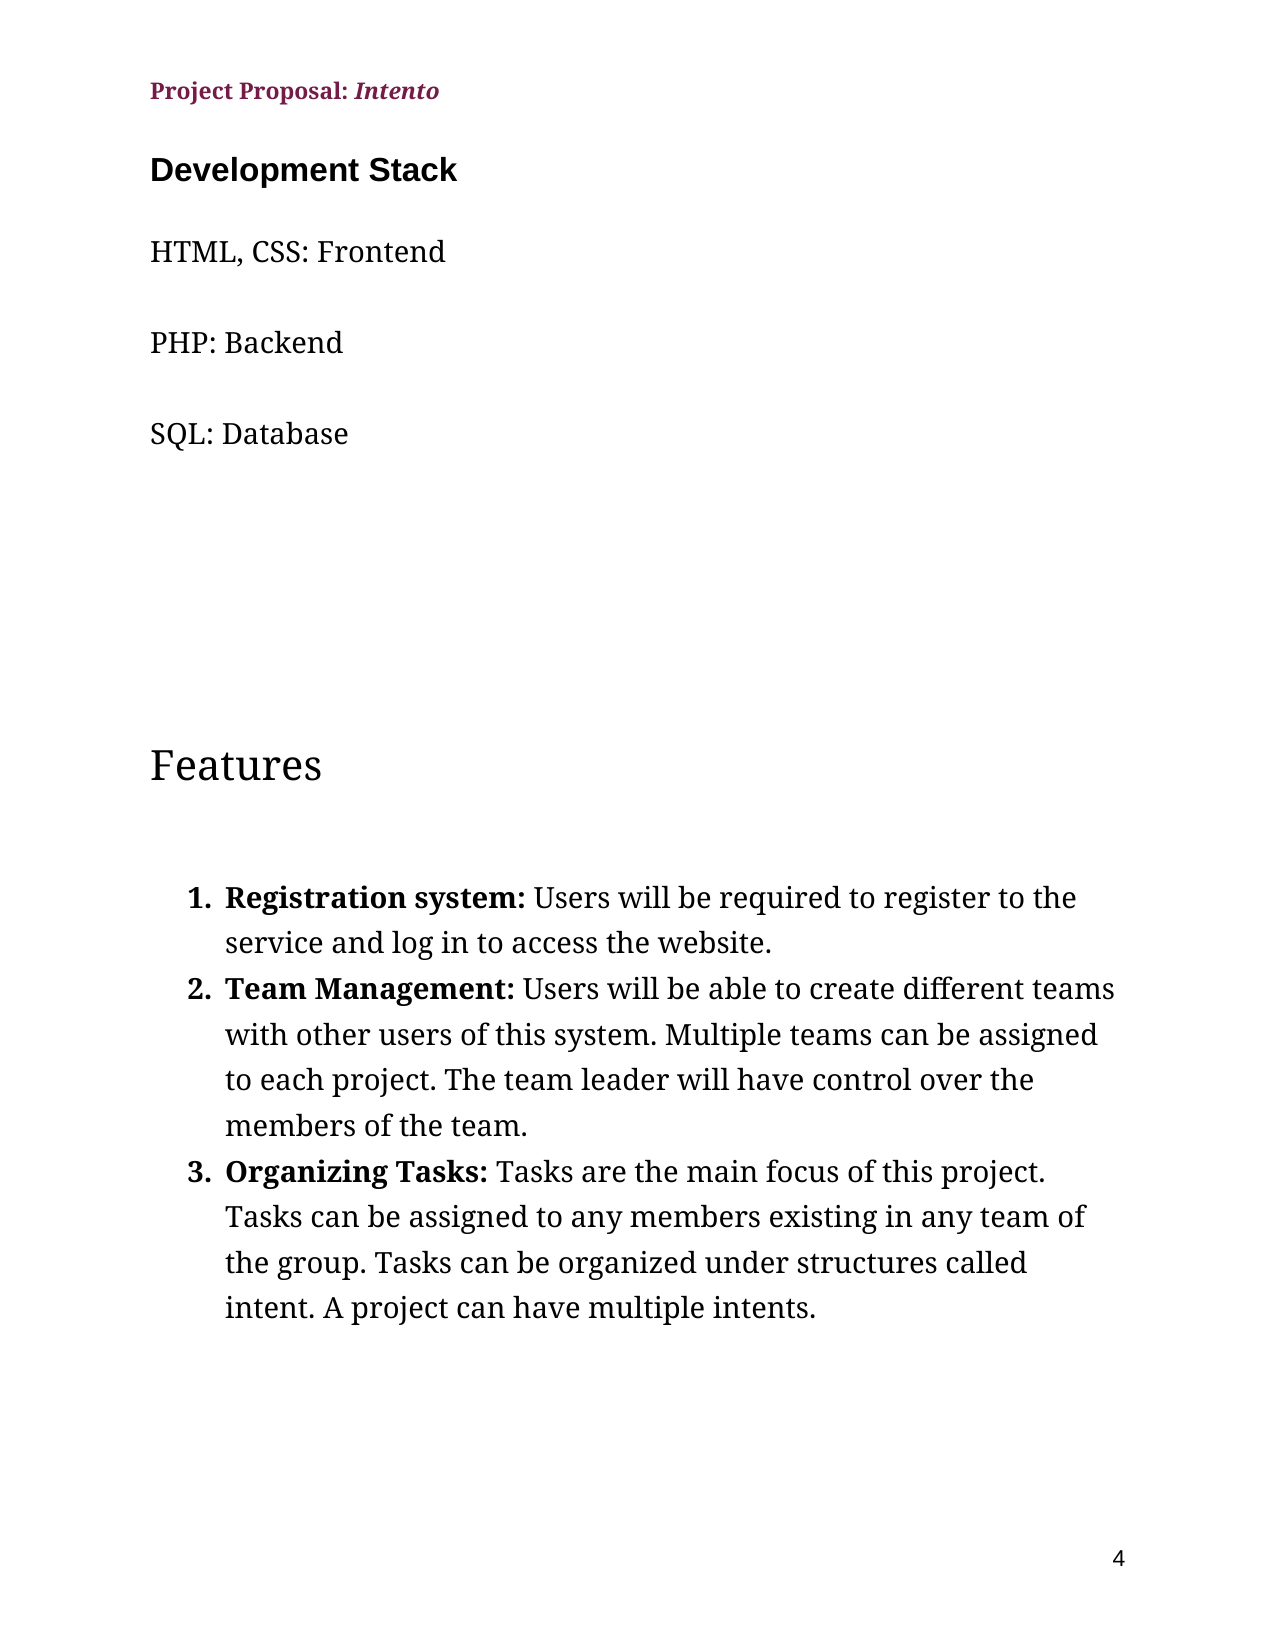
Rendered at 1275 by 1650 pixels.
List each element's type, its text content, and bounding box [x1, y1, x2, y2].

list Team Management: Users will be able to create different teams with other users of this system. Multiple teams can be assigned to each project. The team leader will have control over the members of the team. [187, 968, 1125, 1145]
text SQL: Database [150, 414, 1125, 453]
list Registration system: Users will be required to register to the service and log in to access the website. [187, 877, 1125, 962]
text HTML, CSS: Frontend [150, 231, 1125, 271]
text PHP: Backend [150, 322, 1125, 362]
subtitle Development Stack [150, 150, 1125, 188]
list Organizing Tasks: Tasks are the main focus of this project. Tasks can be assigned to any members existing in any team of the group. Tasks can be organized under structures called intent. A project can have multiple intents. [187, 1151, 1125, 1327]
subtitle Features [150, 736, 1125, 793]
